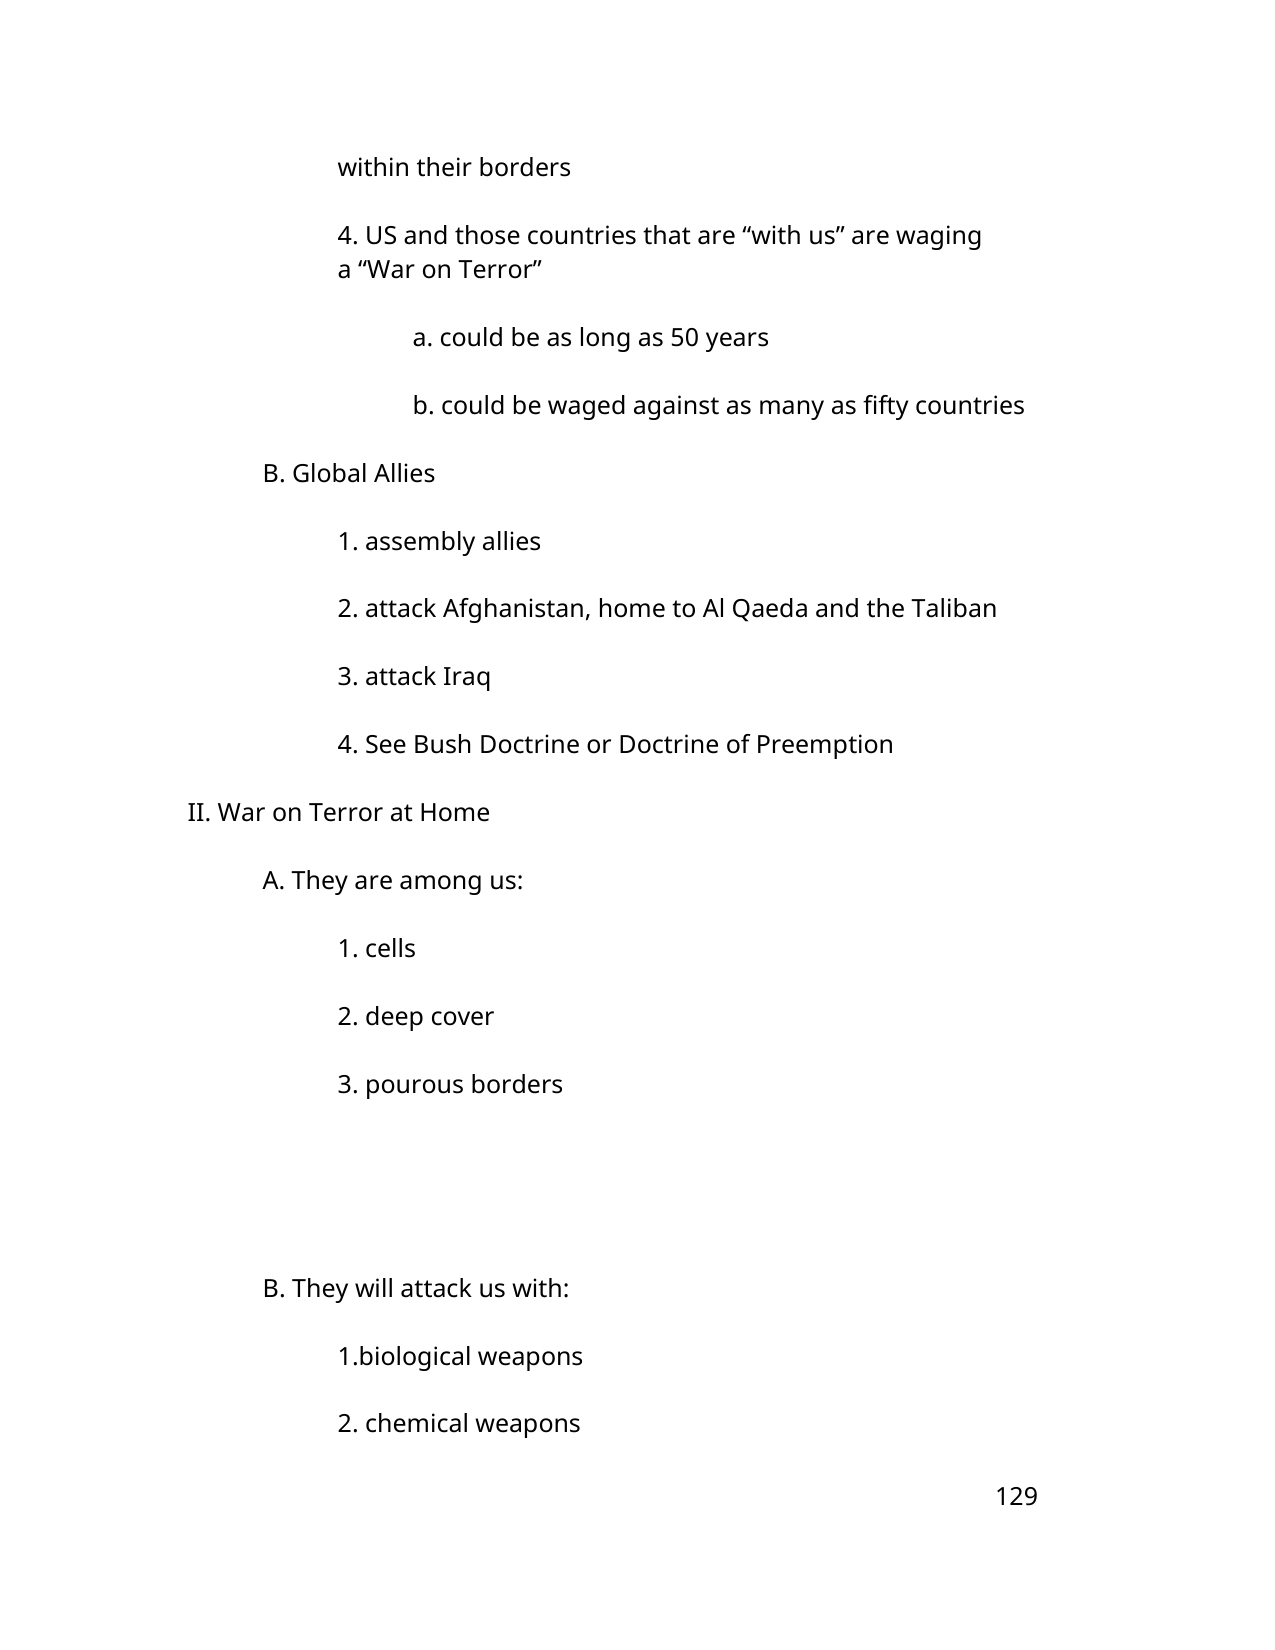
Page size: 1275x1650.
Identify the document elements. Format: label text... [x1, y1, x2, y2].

text B. They will attack us with: [187, 1271, 1162, 1304]
text 1. cells [187, 931, 1162, 965]
text a “War on Terror” [187, 252, 1162, 286]
text 1.biological weapons [187, 1338, 1162, 1372]
text 4. See Bush Doctrine or Doctrine of Preemption [187, 727, 1162, 761]
text 3. attack Iraq [187, 659, 1162, 693]
text A. They are among us: [187, 863, 1162, 897]
text B. Global Allies [187, 456, 1162, 489]
text 2. chemical weapons [187, 1406, 1162, 1440]
text 4. US and those countries that are “with us” are waging [187, 218, 1162, 252]
text b. could be waged against as many as fifty countries [187, 388, 1162, 422]
text within their borders [187, 150, 1162, 184]
text 2. attack Afghanistan, home to Al Qaeda and the Taliban [187, 591, 1162, 625]
text a. could be as long as 50 years [187, 320, 1162, 354]
text II. War on Terror at Home [187, 795, 1162, 829]
text 3. pourous borders [187, 1067, 1162, 1101]
text 2. deep cover [187, 999, 1162, 1033]
text 1. assembly allies [187, 523, 1162, 557]
